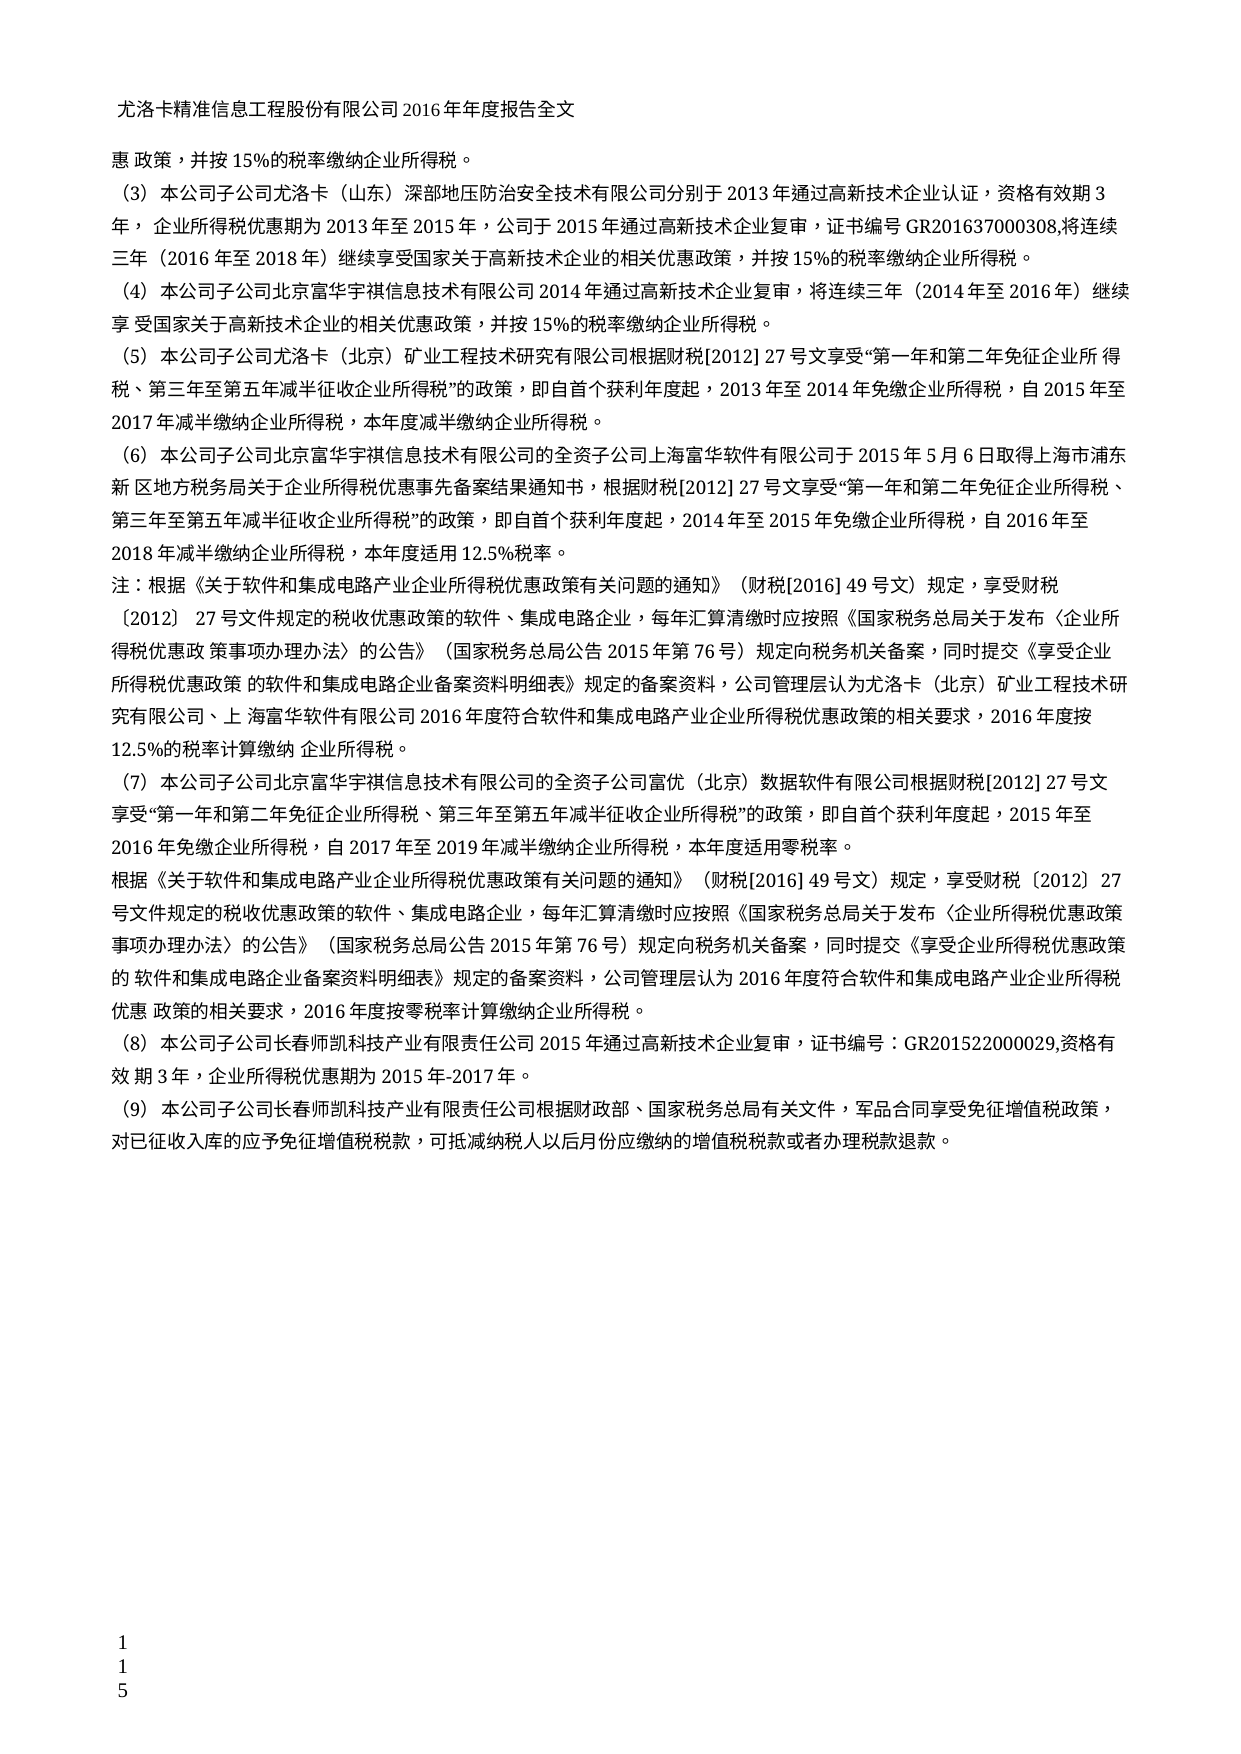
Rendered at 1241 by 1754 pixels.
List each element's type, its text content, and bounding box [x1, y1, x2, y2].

text （9） 本公司子公司长春师凯科技产业有限责任公司根据财政部、国家税务总局有关文件，军品合同享受免征增值税政策， 对已征收入库的应予免征增值税税款，可抵减纳税人以后月份应缴纳的增值税税款或者办理税款退款。 [111, 1090, 1131, 1156]
text （3） 本公司子公司尤洛卡（山东）深部地压防治安全技术有限公司分别于2013年通过高新技术企业认证，资格有效期3年， 企业所得税优惠期为2013年至2015年，公司于2015年通过高新技术企业复审，证书编号GR201637000308,将连续三年（2016 年至2018年）继续享受国家关于高新技术企业的相关优惠政策，并按15%的税率缴纳企业所得税。 [111, 174, 1131, 272]
text （4） 本公司子公司北京富华宇祺信息技术有限公司2014年通过高新技术企业复审，将连续三年（2014年至2016年）继续享 受国家关于高新技术企业的相关优惠政策，并按15%的税率缴纳企业所得税。 [111, 272, 1131, 338]
text 根据《关于软件和集成电路产业企业所得税优惠政策有关问题的通知》（财税[2016] 49号文）规定，享受财税〔2012〕27 号文件规定的税收优惠政策的软件、集成电路企业，每年汇算清缴时应按照《国家税务总局关于发布〈企业所得税优惠政策 事项办理办法〉的公告》（国家税务总局公告2015年第76号）规定向税务机关备案，同时提交《享受企业所得税优惠政策的 软件和集成电路企业备案资料明细表》规定的备案资料，公司管理层认为2016年度符合软件和集成电路产业企业所得税优惠 政策的相关要求，2016年度按零税率计算缴纳企业所得税。 [111, 861, 1131, 1025]
text （8） 本公司子公司长春师凯科技产业有限责任公司2015年通过高新技术企业复审，证书编号：GR201522000029,资格有效 期3年，企业所得税优惠期为2015年-2017年。 [111, 1025, 1131, 1090]
text （7） 本公司子公司北京富华宇祺信息技术有限公司的全资子公司富优（北京）数据软件有限公司根据财税[2012] 27号文 享受“第一年和第二年免征企业所得税、第三年至第五年减半征收企业所得税”的政策，即自首个获利年度起，2015年至2016 年免缴企业所得税，自2017年至2019年减半缴纳企业所得税，本年度适用零税率。 [111, 763, 1131, 861]
text 注：根据《关于软件和集成电路产业企业所得税优惠政策有关问题的通知》（财税[2016] 49号文）规定，享受财税〔2012〕 27号文件规定的税收优惠政策的软件、集成电路企业，每年汇算清缴时应按照《国家税务总局关于发布〈企业所得税优惠政 策事项办理办法〉的公告》（国家税务总局公告2015年第76号）规定向税务机关备案，同时提交《享受企业所得税优惠政策 的软件和集成电路企业备案资料明细表》规定的备案资料，公司管理层认为尤洛卡（北京）矿业工程技术研究有限公司、上 海富华软件有限公司2016年度符合软件和集成电路产业企业所得税优惠政策的相关要求，2016年度按12.5%的税率计算缴纳 企业所得税。 [111, 567, 1131, 763]
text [111, 142, 1131, 174]
text （6） 本公司子公司北京富华宇祺信息技术有限公司的全资子公司上海富华软件有限公司于2015年5月6日取得上海市浦东新 区地方税务局关于企业所得税优惠事先备案结果通知书，根据财税[2012] 27号文享受“第一年和第二年免征企业所得税、 第三年至第五年减半征收企业所得税”的政策，即自首个获利年度起，2014年至2015年免缴企业所得税，自2016年至2018 年减半缴纳企业所得税，本年度适用12.5%税率。 [111, 436, 1131, 567]
text （5） 本公司子公司尤洛卡（北京）矿业工程技术研究有限公司根据财税[2012] 27号文享受“第一年和第二年免征企业所 得税、第三年至第五年减半征收企业所得税”的政策，即自首个获利年度起，2013年至2014年免缴企业所得税，自2015年至 2017年减半缴纳企业所得税，本年度减半缴纳企业所得税。 [111, 338, 1131, 436]
